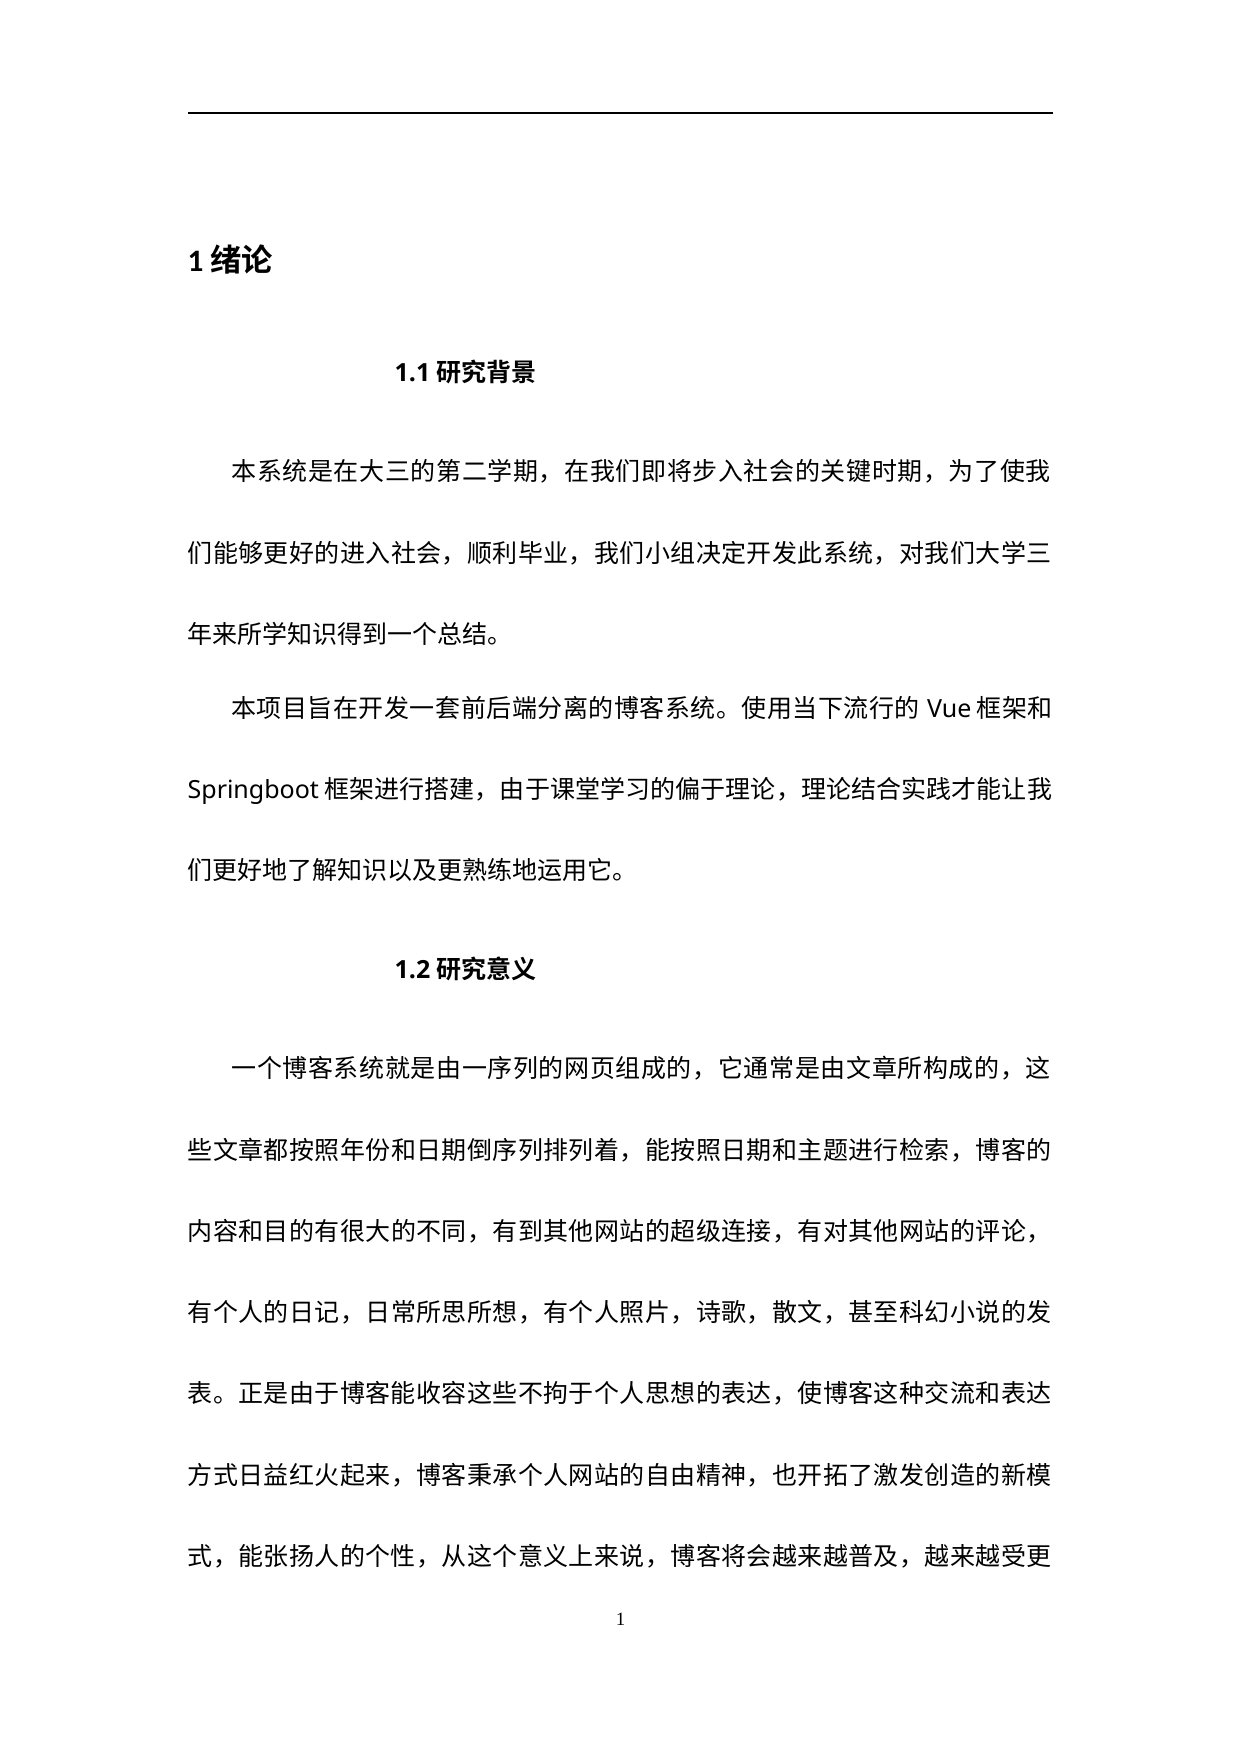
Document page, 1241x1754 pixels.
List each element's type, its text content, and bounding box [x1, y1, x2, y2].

text 本系统是在大三的第二学期，在我们即将步入社会的关键时期，为了使我们能够更好的进入社会，顺利毕业，我们小组决定开发此系统，对我们大学三年来所学知识得到一个总结。 [187, 437, 1053, 665]
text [187, 1034, 1053, 1587]
subtitle 研究意义 [394, 936, 1053, 1001]
subtitle 研究背景 [394, 338, 1053, 403]
subtitle 1 绪论 [187, 226, 1053, 291]
text 本项目旨在开发一套前后端分离的博客系统。使用当下流行的Vue框架和Springboot框架进行搭建，由于课堂学习的偏于理论，理论结合实践才能让我们更好地了解知识以及更熟练地运用它。 [187, 674, 1053, 901]
